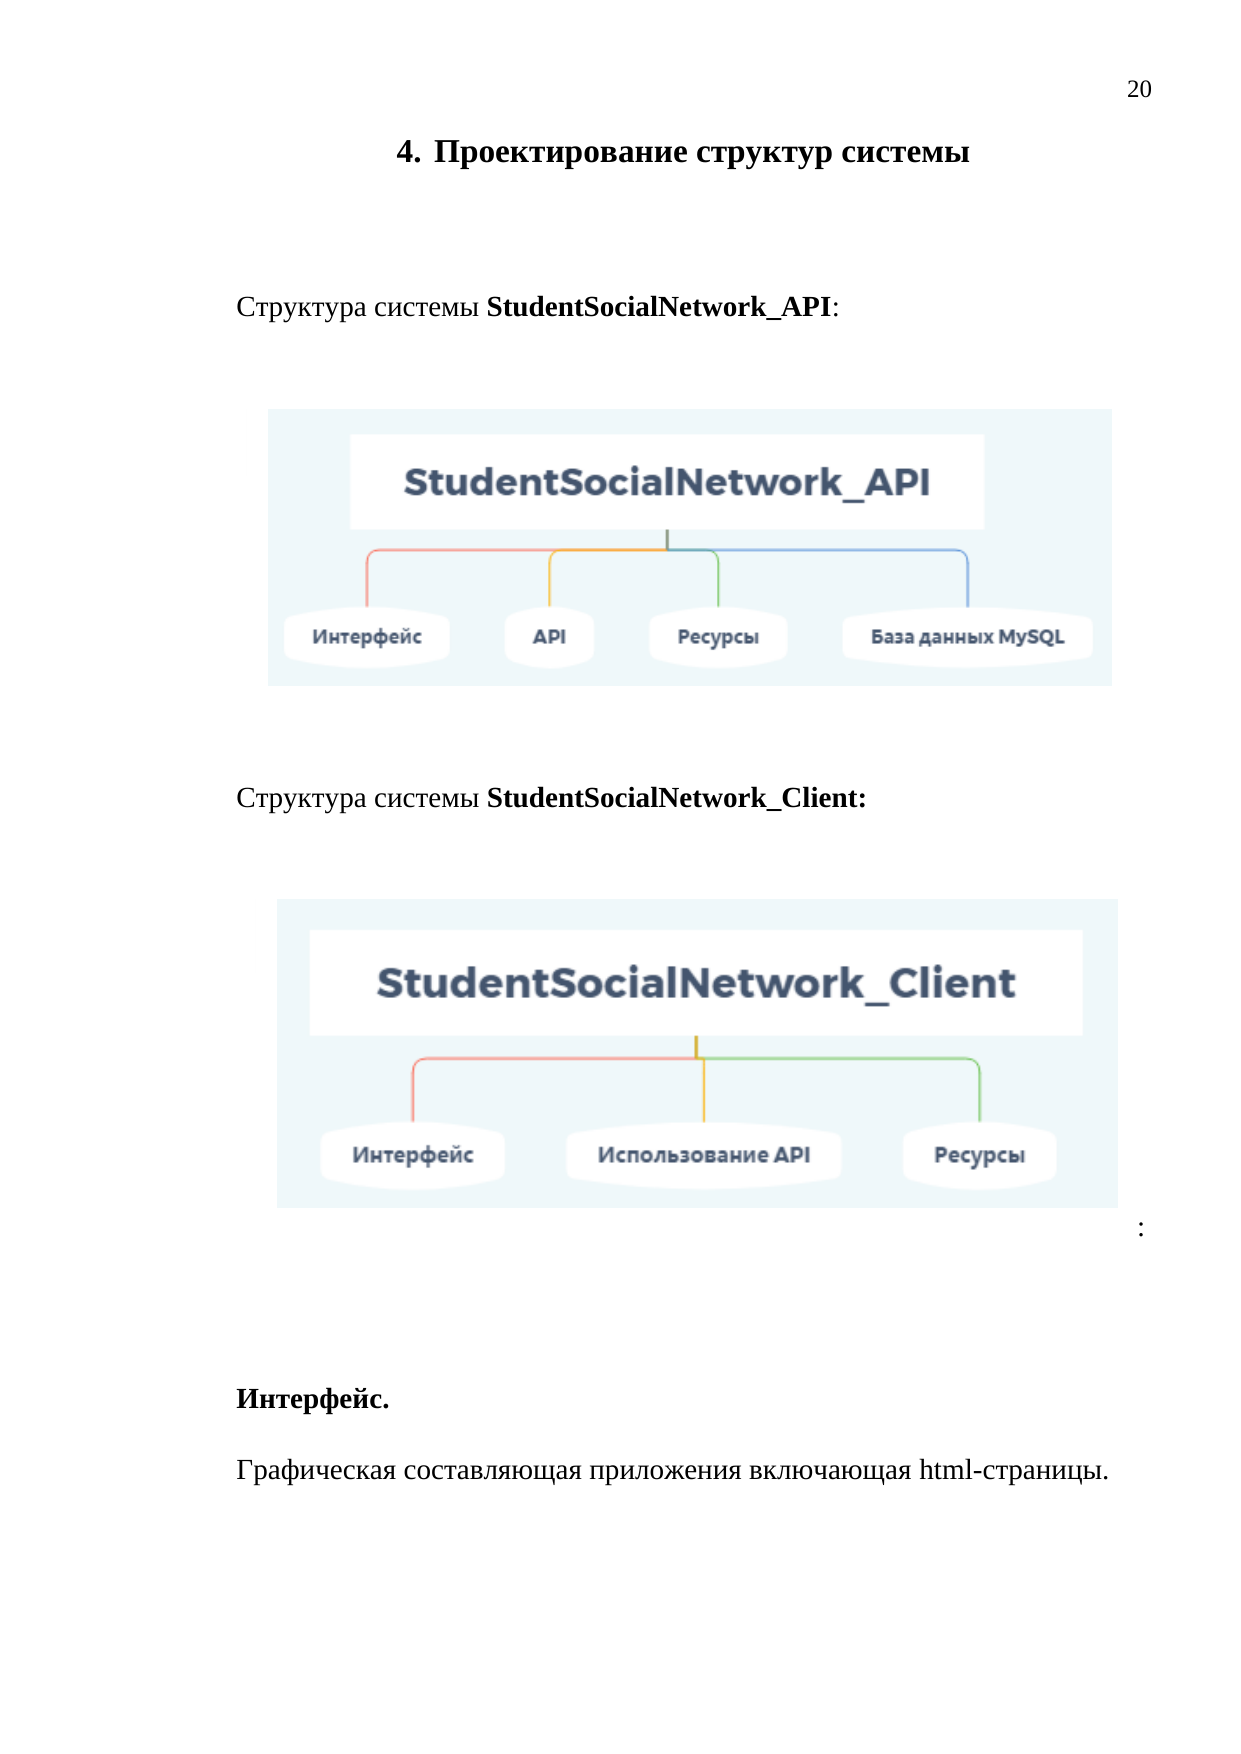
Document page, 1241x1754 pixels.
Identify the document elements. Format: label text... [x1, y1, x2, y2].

picture [268, 409, 1112, 686]
text Структура системы StudentSocialNetwork_API: [177, 289, 1152, 323]
picture [277, 899, 1118, 1208]
text Графическая составляющая приложения включающая html-страницы. [177, 1452, 1152, 1486]
list Проектирование структур системы [215, 131, 1152, 169]
text Структура системы StudentSocialNetwork_Client: [177, 780, 1152, 813]
text Интерфейс. [177, 1381, 1152, 1415]
